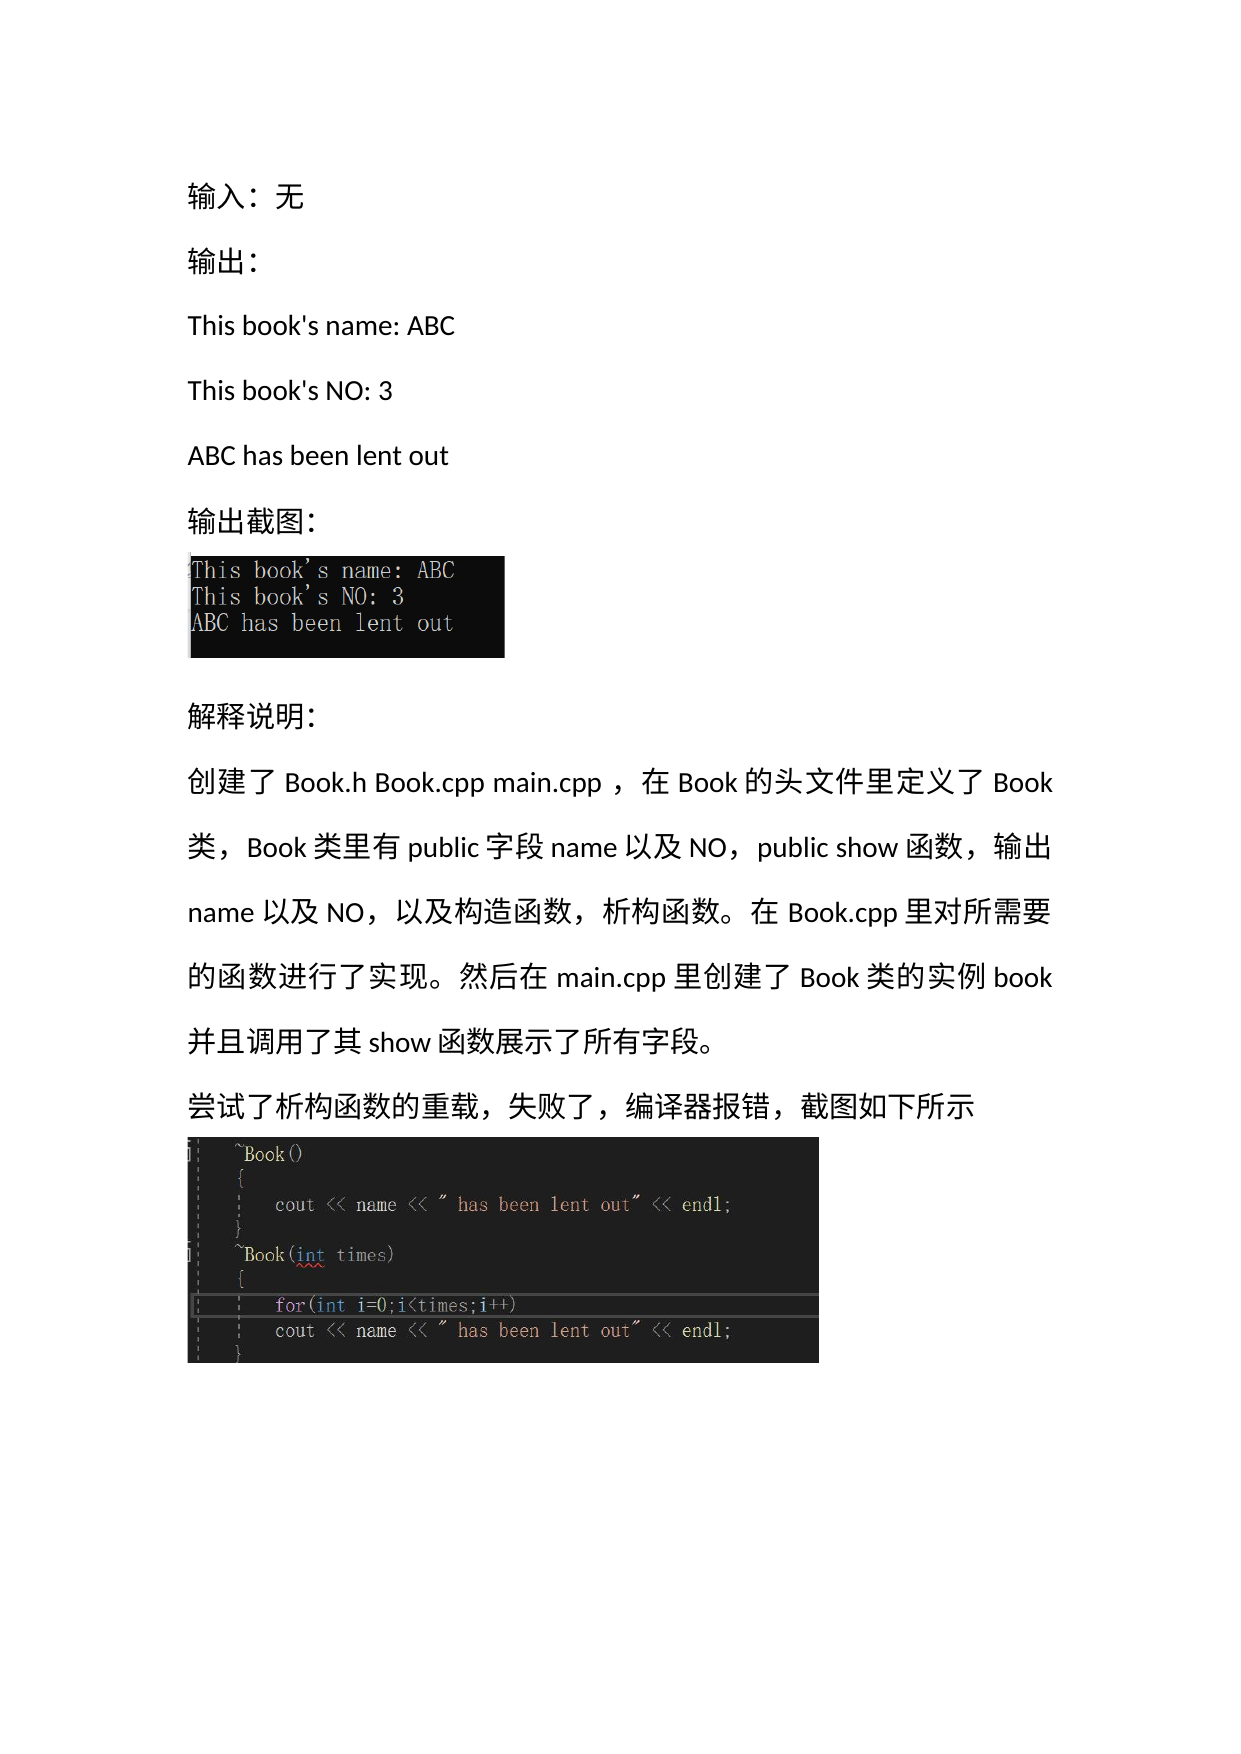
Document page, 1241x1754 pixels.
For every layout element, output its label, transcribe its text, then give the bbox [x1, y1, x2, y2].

picture [187, 552, 505, 658]
text ABC has been lent out [187, 422, 1053, 487]
text 输出截图： [187, 487, 1053, 552]
picture [187, 1137, 819, 1363]
text 创建了Book.h Book.cpp main.cpp ，在Book的头文件里定义了Book类，Book类里有public字段name以及NO，public show函数，输出name以及NO，以及构造函数，析构函数。在Book.cpp里对所需要的函数进行了实现。然后在main.cpp里创建了Book类的实例book 并且调用了其show函数展示了所有字段。 [187, 747, 1053, 1072]
text 输入：无 [187, 162, 1053, 227]
text 解释说明： [187, 682, 1053, 747]
text 尝试了析构函数的重载，失败了，编译器报错，截图如下所示 [187, 1072, 1053, 1137]
text This book's NO: 3 [187, 357, 1053, 422]
text 输出： [187, 227, 1053, 292]
text This book's name: ABC [187, 292, 1053, 357]
